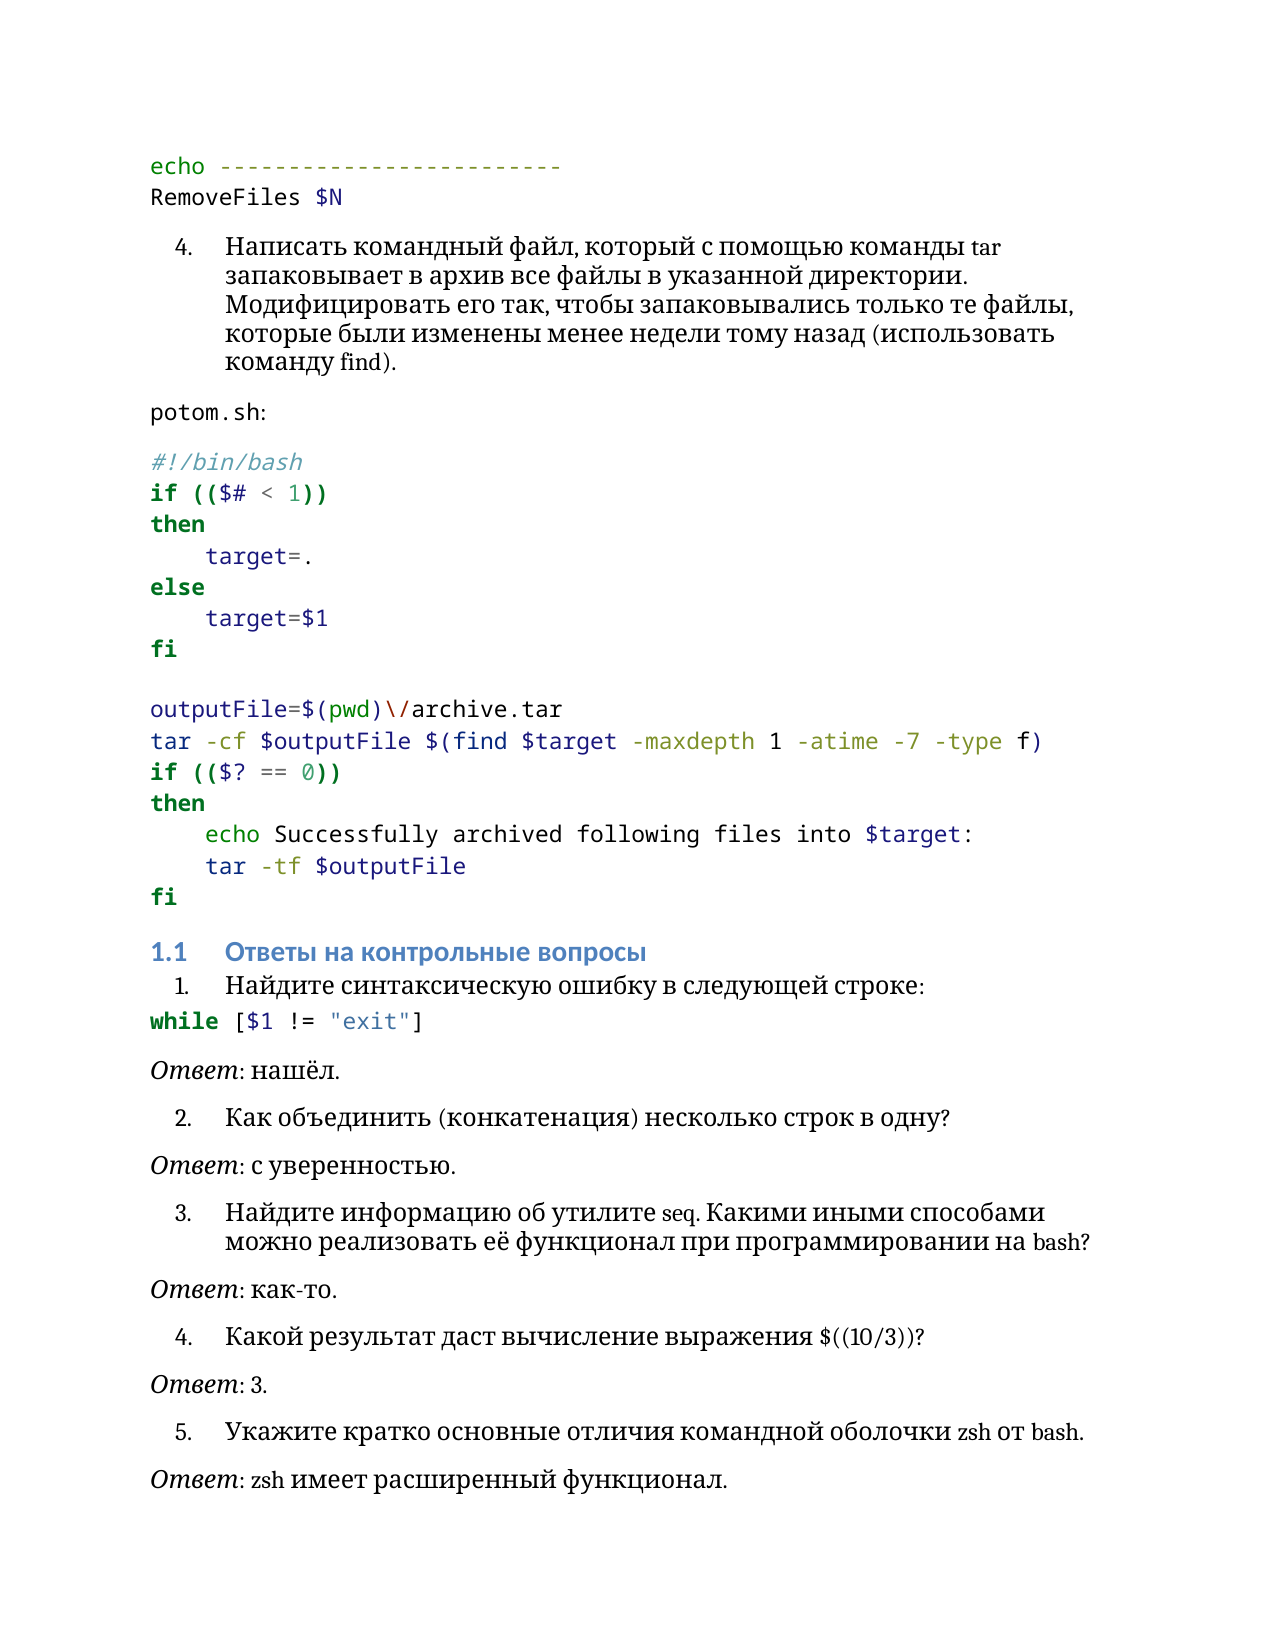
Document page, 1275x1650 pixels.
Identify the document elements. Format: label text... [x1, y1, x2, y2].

text Ответ: нашёл. [150, 1057, 1125, 1086]
text Ответ: zsh имеет расширенный функционал. [150, 1466, 1125, 1494]
subtitle 1.1 Ответы на контрольные вопросы [150, 933, 1125, 968]
text Ответ: с уверенностью. [150, 1152, 1125, 1181]
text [150, 150, 1125, 212]
list Найдите информацию об утилите seq. Какими иными способами можно реализовать её функционал при программировании на bash? [175, 1199, 1125, 1257]
text #!/bin/bash if (($# < 1)) then target=. else target=$1 fi outputFile=$(pwd)\/archive.tar tar -cf $outputFile $(find $target -maxdepth 1 -atime -7 -type f) if (($? == 0)) then echo Successfully archived following files into $target: tar -tf $outputFile fi [150, 446, 1125, 912]
list Какой результат даст вычисление выражения $((10/3))? [175, 1323, 1125, 1352]
list Найдите синтаксическую ошибку в следующей строке: [175, 972, 1125, 1001]
text Ответ: 3. [150, 1371, 1125, 1399]
list Укажите кратко основные отличия командной оболочки zsh от bash. [175, 1418, 1125, 1447]
text Ответ: как-то. [150, 1276, 1125, 1304]
list Написать командный файл, который с помощью команды tar запаковывает в архив все файлы в указанной директории. Модифицировать его так, чтобы запаковывались только те файлы, которые были изменены менее недели тому назад (использовать команду find). [175, 233, 1125, 377]
text while [$1 != "exit"] [150, 1005, 1125, 1036]
text potom.sh: [150, 396, 1125, 427]
list Как объединить (конкатенация) несколько строк в одну? [175, 1104, 1125, 1133]
